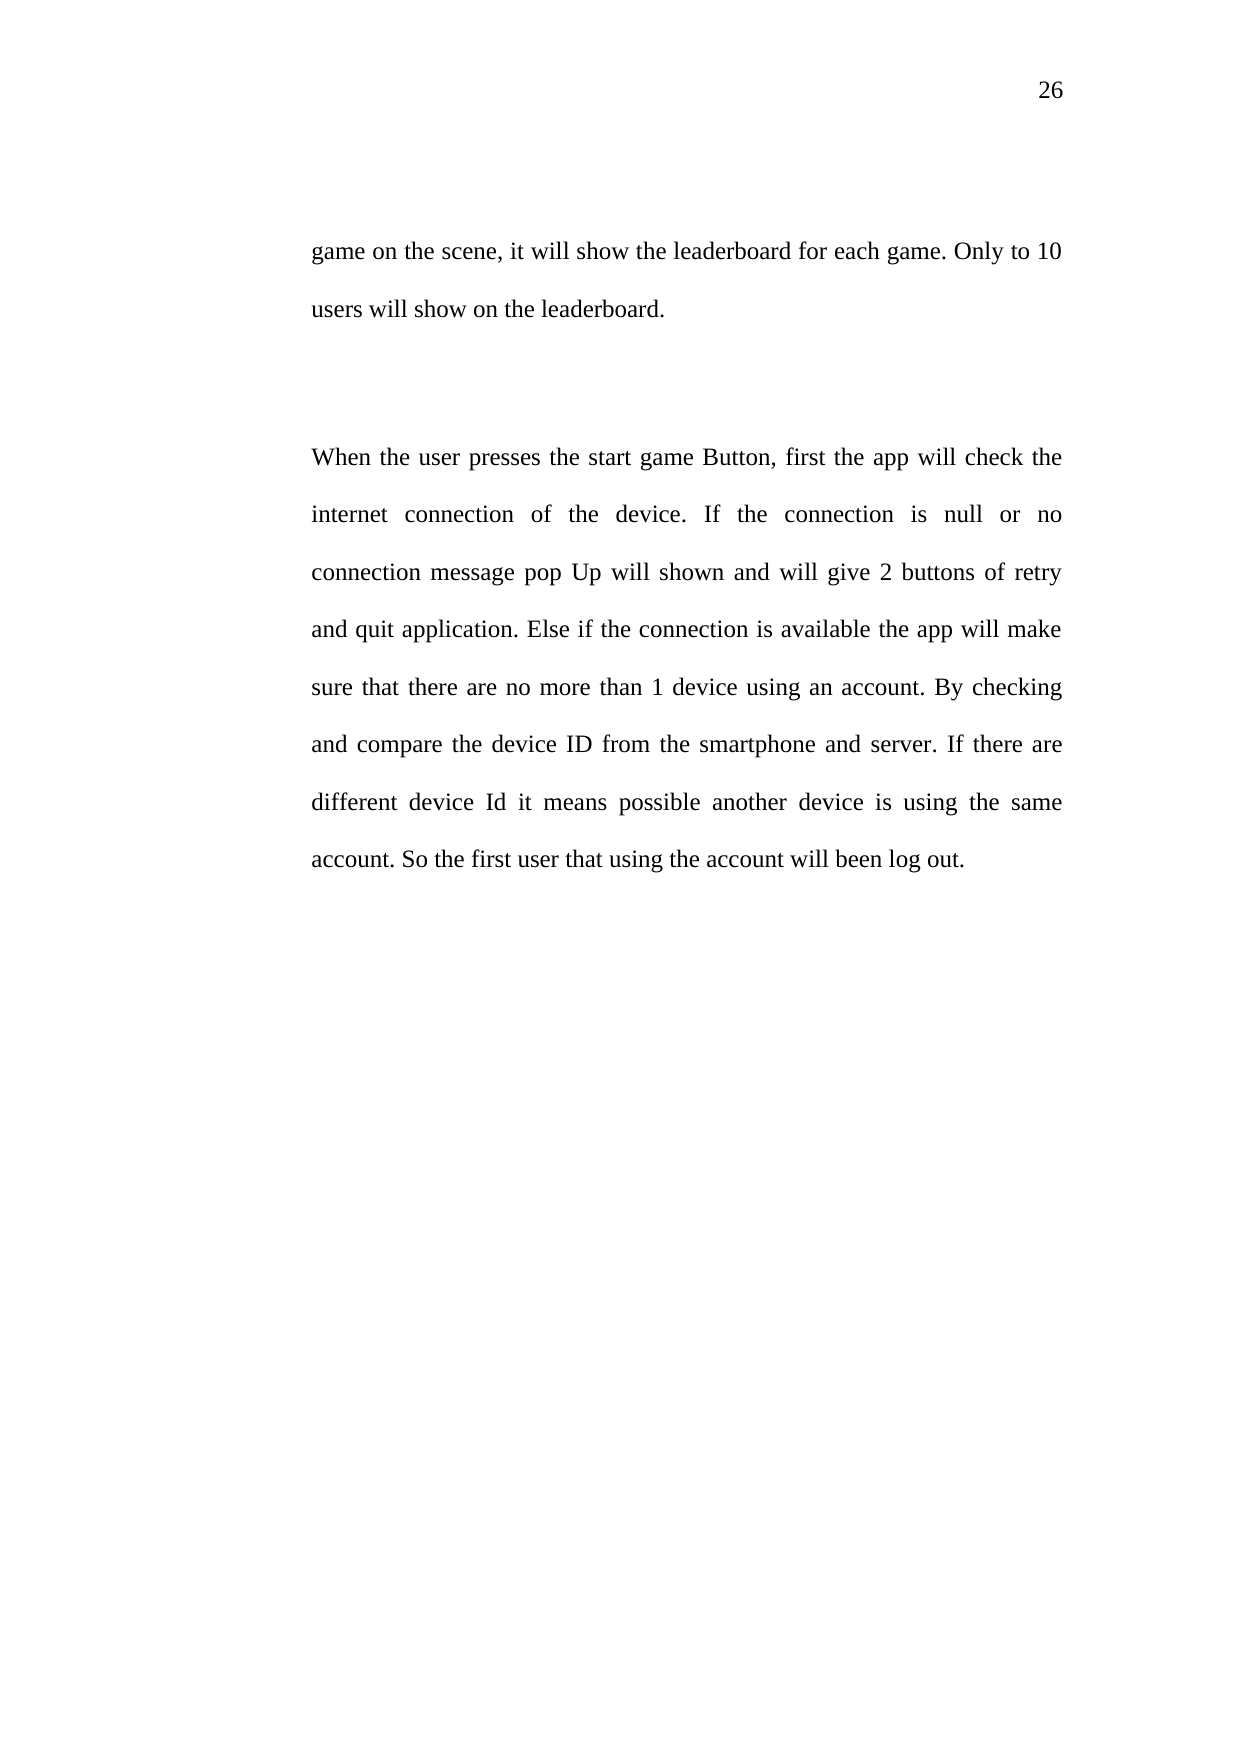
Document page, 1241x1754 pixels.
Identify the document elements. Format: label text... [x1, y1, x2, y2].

text When the user presses the start game Button, first the app will check the internet connection of the device. If the connection is null or no connection message pop Up will shown and will give 2 buttons of retry and quit application. Else if the connection is available the app will make sure that there are no more than 1 device using an account. By checking and compare the device ID from the smartphone and server. If there are different device Id it means possible another device is using the same account. So the first user that using the account will been log out. [311, 442, 1063, 873]
